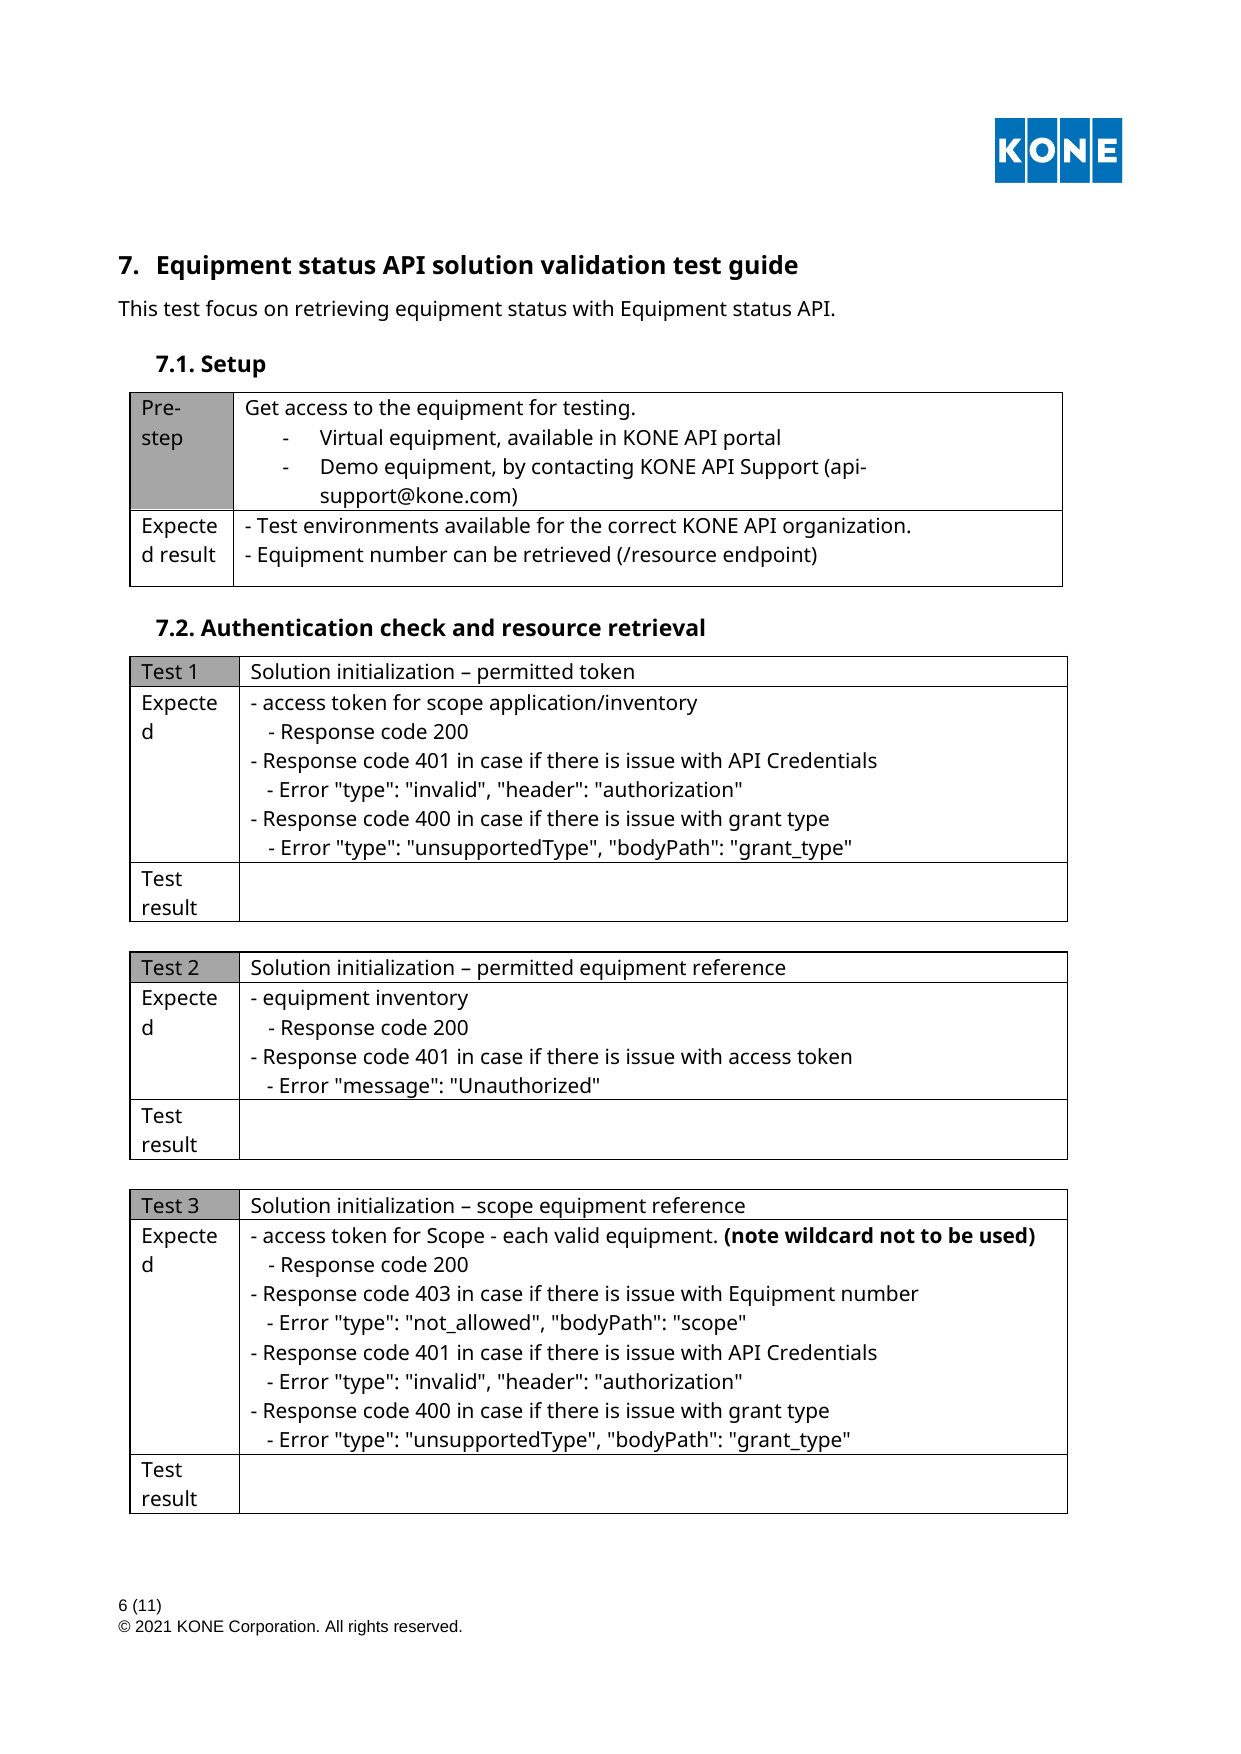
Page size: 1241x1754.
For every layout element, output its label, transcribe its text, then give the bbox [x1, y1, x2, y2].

table_cell Expected [131, 983, 239, 1099]
table_header Test 2 [131, 953, 239, 982]
table_cell Test result [131, 1100, 239, 1159]
table_header Solution initialization – permitted equipment reference [240, 953, 1067, 982]
text This test focus on retrieving equipment status with Equipment status API. [118, 294, 1122, 323]
table_cell - Test environments available for the correct KONE API organization. - Equipment number can be retrieved (/resource endpoint) [234, 511, 1062, 586]
table_header Solution initialization – permitted token [240, 657, 1067, 686]
table_cell Test result [131, 863, 239, 921]
table_cell Test result [131, 1455, 239, 1513]
subtitle Setup [156, 348, 1122, 379]
table_cell Expected result [131, 511, 233, 586]
table_cell [240, 1100, 1067, 1159]
subtitle Authentication check and resource retrieval [156, 612, 1122, 643]
table_header Get access to the equipment for testing. Virtual equipment, available in KONE API portal Demo equipment, by contacting KONE API Support (api-support@kone.com) [234, 393, 1062, 509]
table_cell - access token for Scope - each valid equipment. (note wildcard not to be used) - Response code 200 - Response code 403 in case if there is issue with Equipment number - Error "type": "not_allowed", "bodyPath": "scope" - Response code 401 in case if there is issue with API Credentials - Error "type": "invalid", "header": "authorization" - Response code 400 in case if there is issue with grant type - Error "type": "unsupportedType", "bodyPath": "grant_type" [240, 1220, 1067, 1453]
table_cell Expected [131, 1220, 239, 1453]
table_cell [240, 863, 1067, 921]
table_header Test 3 [131, 1190, 239, 1219]
table_cell - access token for scope application/inventory - Response code 200 - Response code 401 in case if there is issue with API Credentials - Error "type": "invalid", "header": "authorization" - Response code 400 in case if there is issue with grant type - Error "type": "unsupportedType", "bodyPath": "grant_type" [240, 687, 1067, 862]
table_header Pre-step [131, 393, 233, 509]
table_cell - equipment inventory - Response code 200 - Response code 401 in case if there is issue with access token - Error "message": "Unauthorized" [240, 983, 1067, 1099]
table_cell [240, 1455, 1067, 1513]
table_header Test 1 [131, 657, 239, 686]
table_cell Expected [131, 687, 239, 862]
subtitle Equipment status API solution validation test guide [118, 247, 1122, 281]
table_header Solution initialization – scope equipment reference [240, 1190, 1067, 1219]
